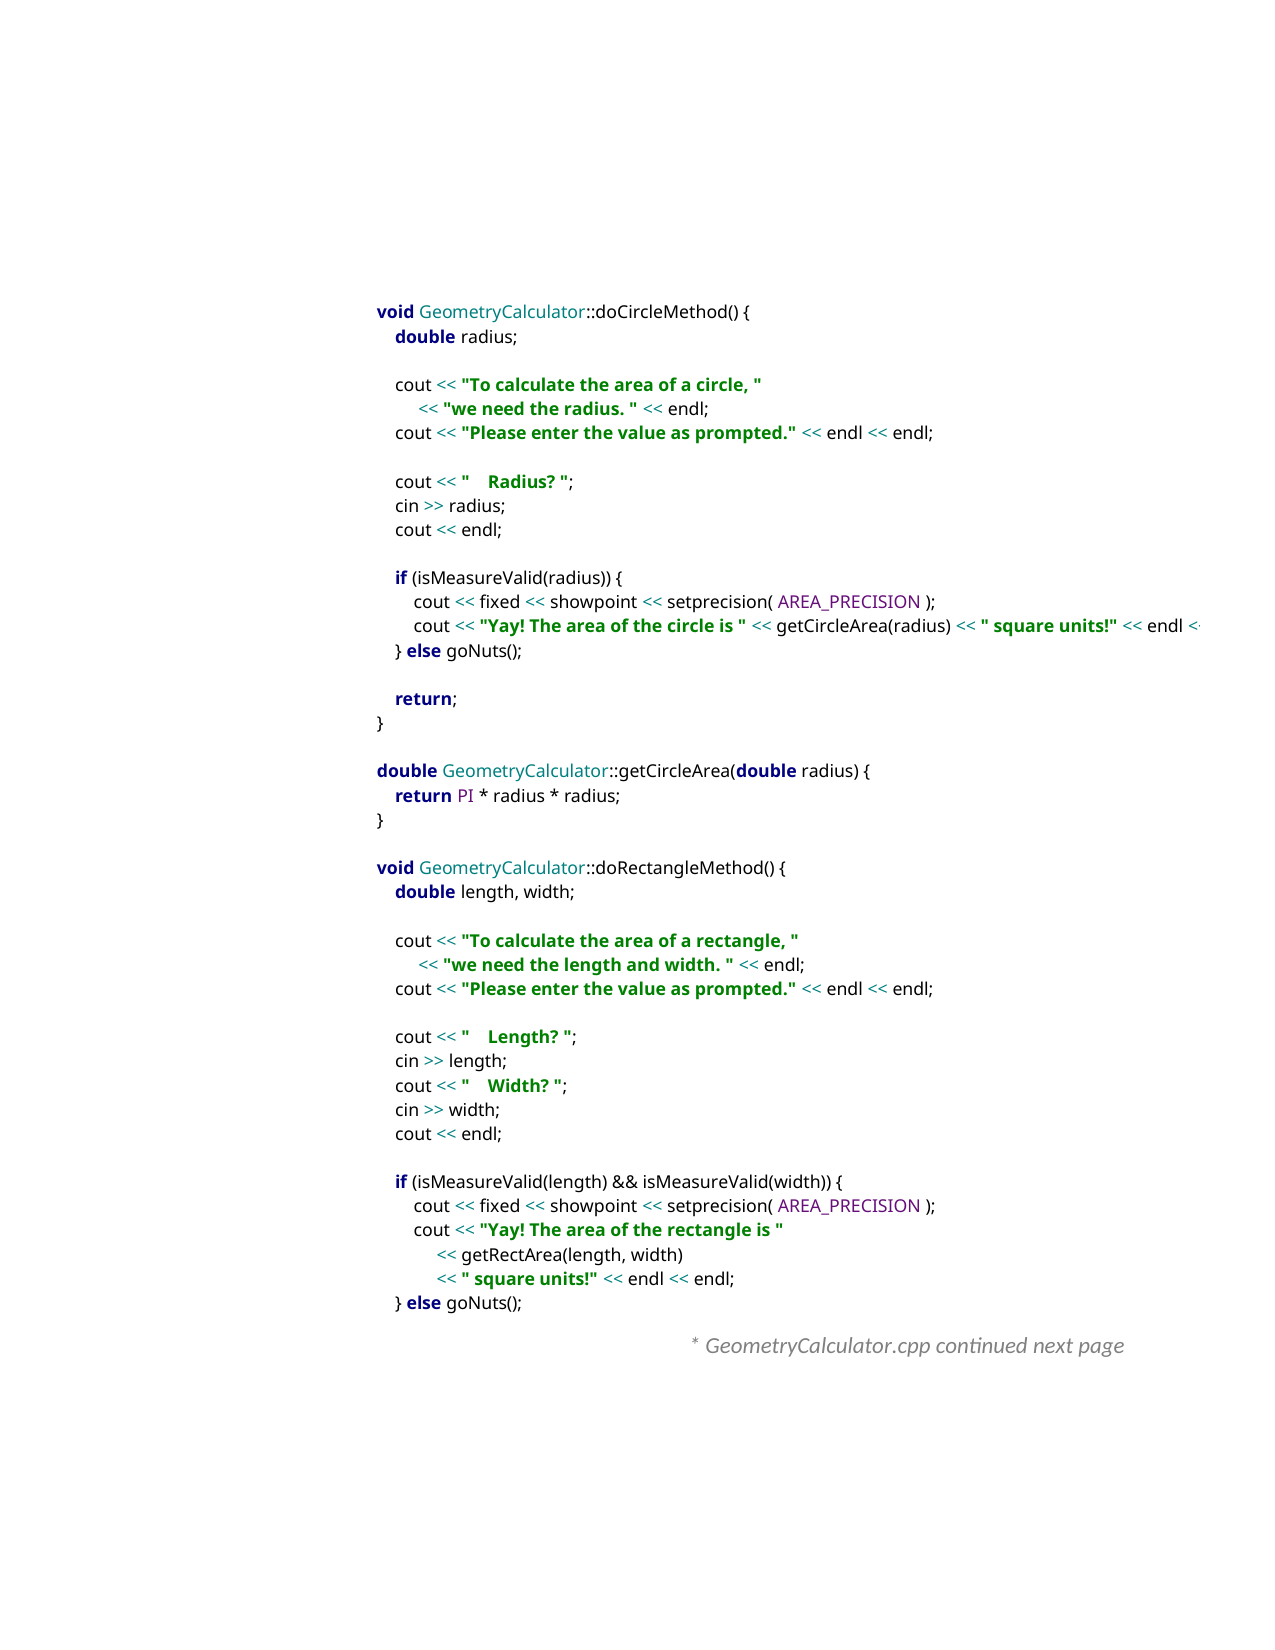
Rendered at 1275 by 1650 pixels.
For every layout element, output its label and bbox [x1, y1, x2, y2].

list [225, 150, 1125, 1359]
